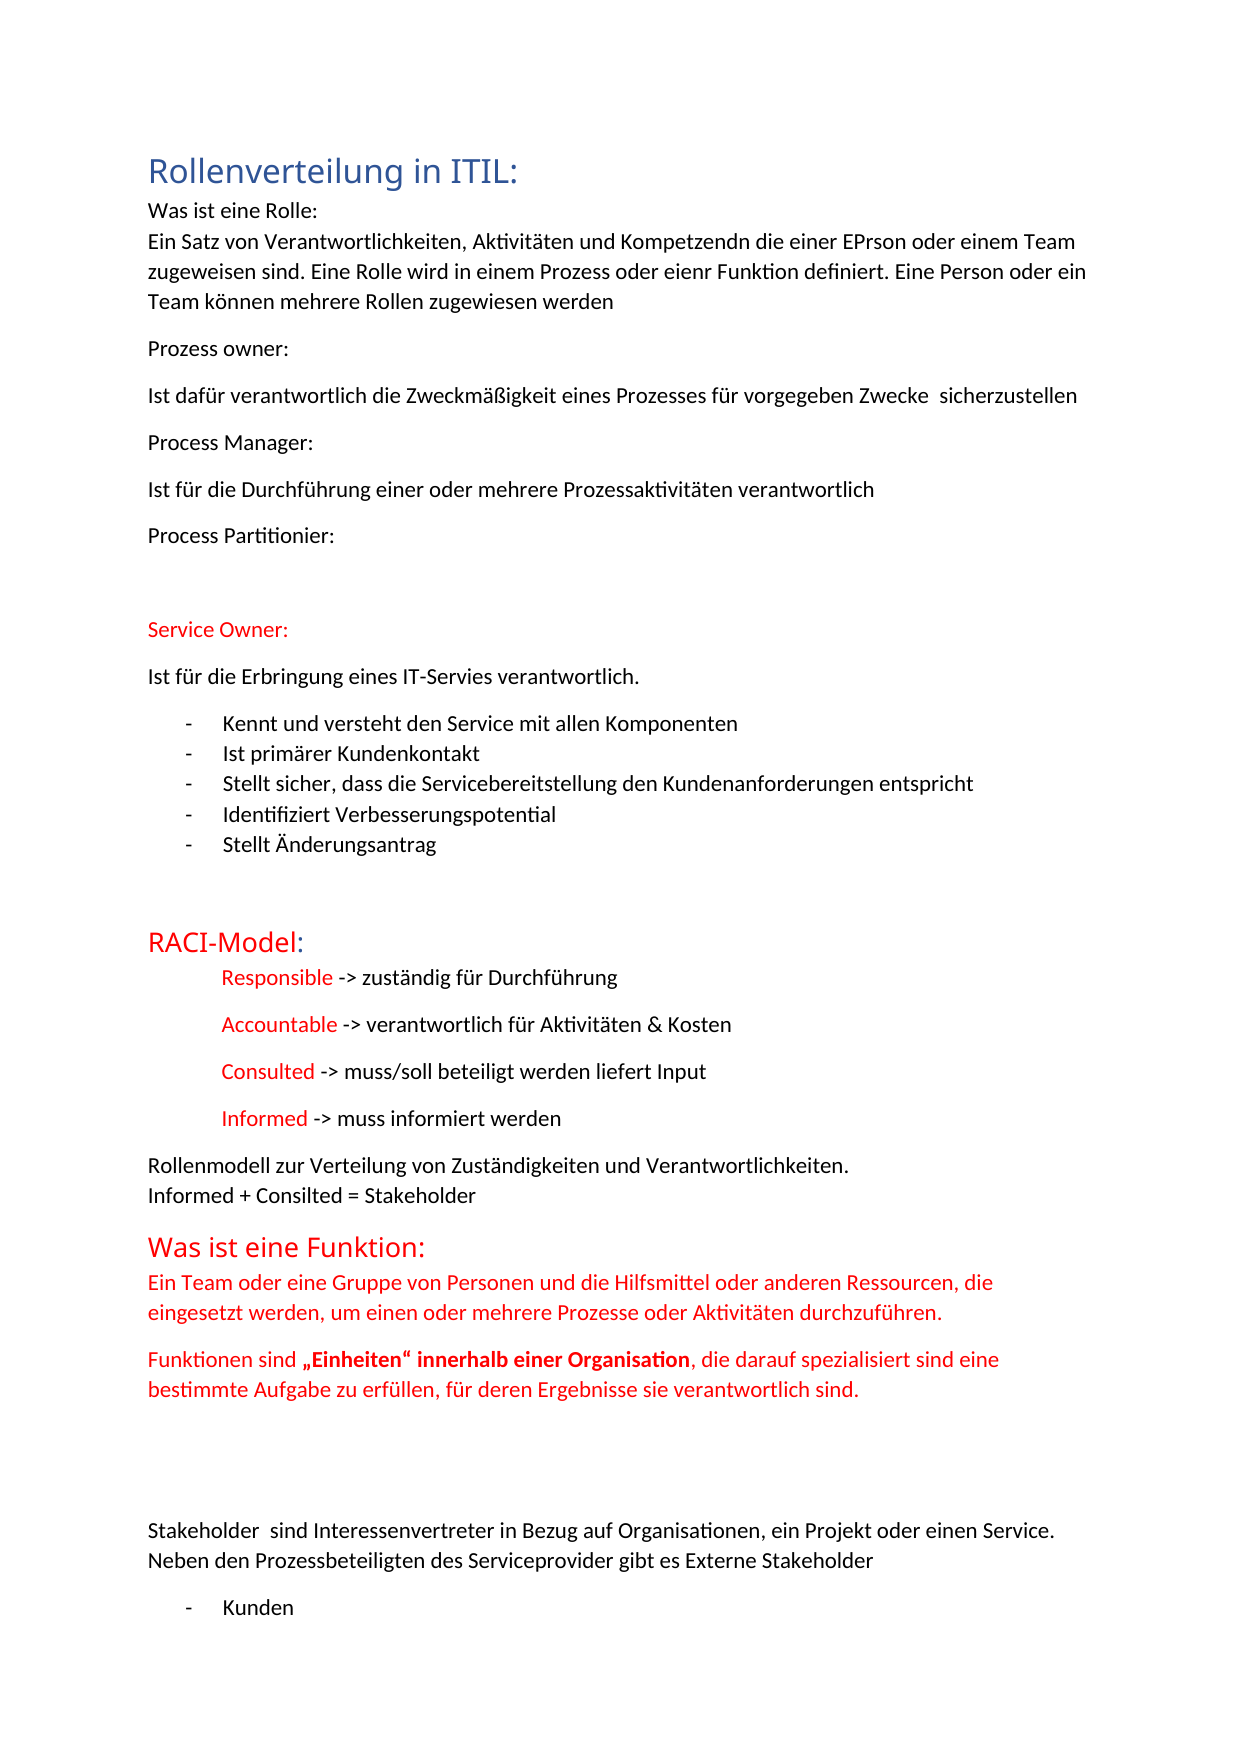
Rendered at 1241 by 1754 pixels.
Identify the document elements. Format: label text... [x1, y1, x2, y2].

subtitle RACI-Model: [148, 924, 1093, 961]
list Identifiziert Verbesserungspotential [185, 800, 1093, 828]
text Was ist eine Rolle: Ein Satz von Verantwortlichkeiten, Aktivitäten und Kompetzendn die einer EPrson oder einem Team zugeweisen sind. Eine Rolle wird in einem Prozess oder eienr Funktion definiert. Eine Person oder ein Team können mehrere Rollen zugewiesen werden [148, 197, 1093, 315]
text Stakeholder sind Interessenvertreter in Bezug auf Organisationen, ein Projekt oder einen Service. Neben den Prozessbeteiligten des Serviceprovider gibt es Externe Stakeholder [148, 1516, 1093, 1574]
list Ist primärer Kundenkontakt [185, 739, 1093, 767]
text Accountable -> verantwortlich für Aktivitäten & Kosten [148, 1010, 1093, 1038]
subtitle Rollenverteilung in ITIL: [148, 148, 1093, 193]
text Responsible -> zuständig für Durchführung [148, 963, 1093, 991]
text Service Owner: [148, 615, 1093, 643]
text Rollenmodell zur Verteilung von Zuständigkeiten und Verantwortlichkeiten. Informed + Consilted = Stakeholder [148, 1151, 1093, 1209]
text Ein Team oder eine Gruppe von Personen und die Hilfsmittel oder anderen Ressourcen, die eingesetzt werden, um einen oder mehrere Prozesse oder Aktivitäten durchzuführen. [148, 1268, 1093, 1326]
text Informed -> muss informiert werden [148, 1104, 1093, 1132]
list Kennt und versteht den Service mit allen Komponenten [185, 709, 1093, 737]
list Kunden [185, 1593, 1093, 1621]
text Process Manager: [148, 428, 1093, 456]
text Ist dafür verantwortlich die Zweckmäßigkeit eines Prozesses für vorgegeben Zwecke sicherzustellen [148, 381, 1093, 409]
text Process Partitionier: [148, 522, 1093, 549]
text Consulted -> muss/soll beteiligt werden liefert Input [148, 1057, 1093, 1085]
text Funktionen sind „Einheiten“ innerhalb einer Organisation, die darauf spezialisiert sind eine bestimmte Aufgabe zu erfüllen, für deren Ergebnisse sie verantwortlich sind. [148, 1345, 1093, 1403]
list Stellt sicher, dass die Servicebereitstellung den Kundenanforderungen entspricht [185, 769, 1093, 797]
text Ist für die Erbringung eines IT-Servies verantwortlich. [148, 662, 1093, 690]
subtitle Was ist eine Funktion: [148, 1228, 1093, 1265]
text Ist für die Durchführung einer oder mehrere Prozessaktivitäten verantwortlich [148, 475, 1093, 503]
list Stellt Änderungsantrag [185, 830, 1093, 858]
text Prozess owner: [148, 334, 1093, 362]
